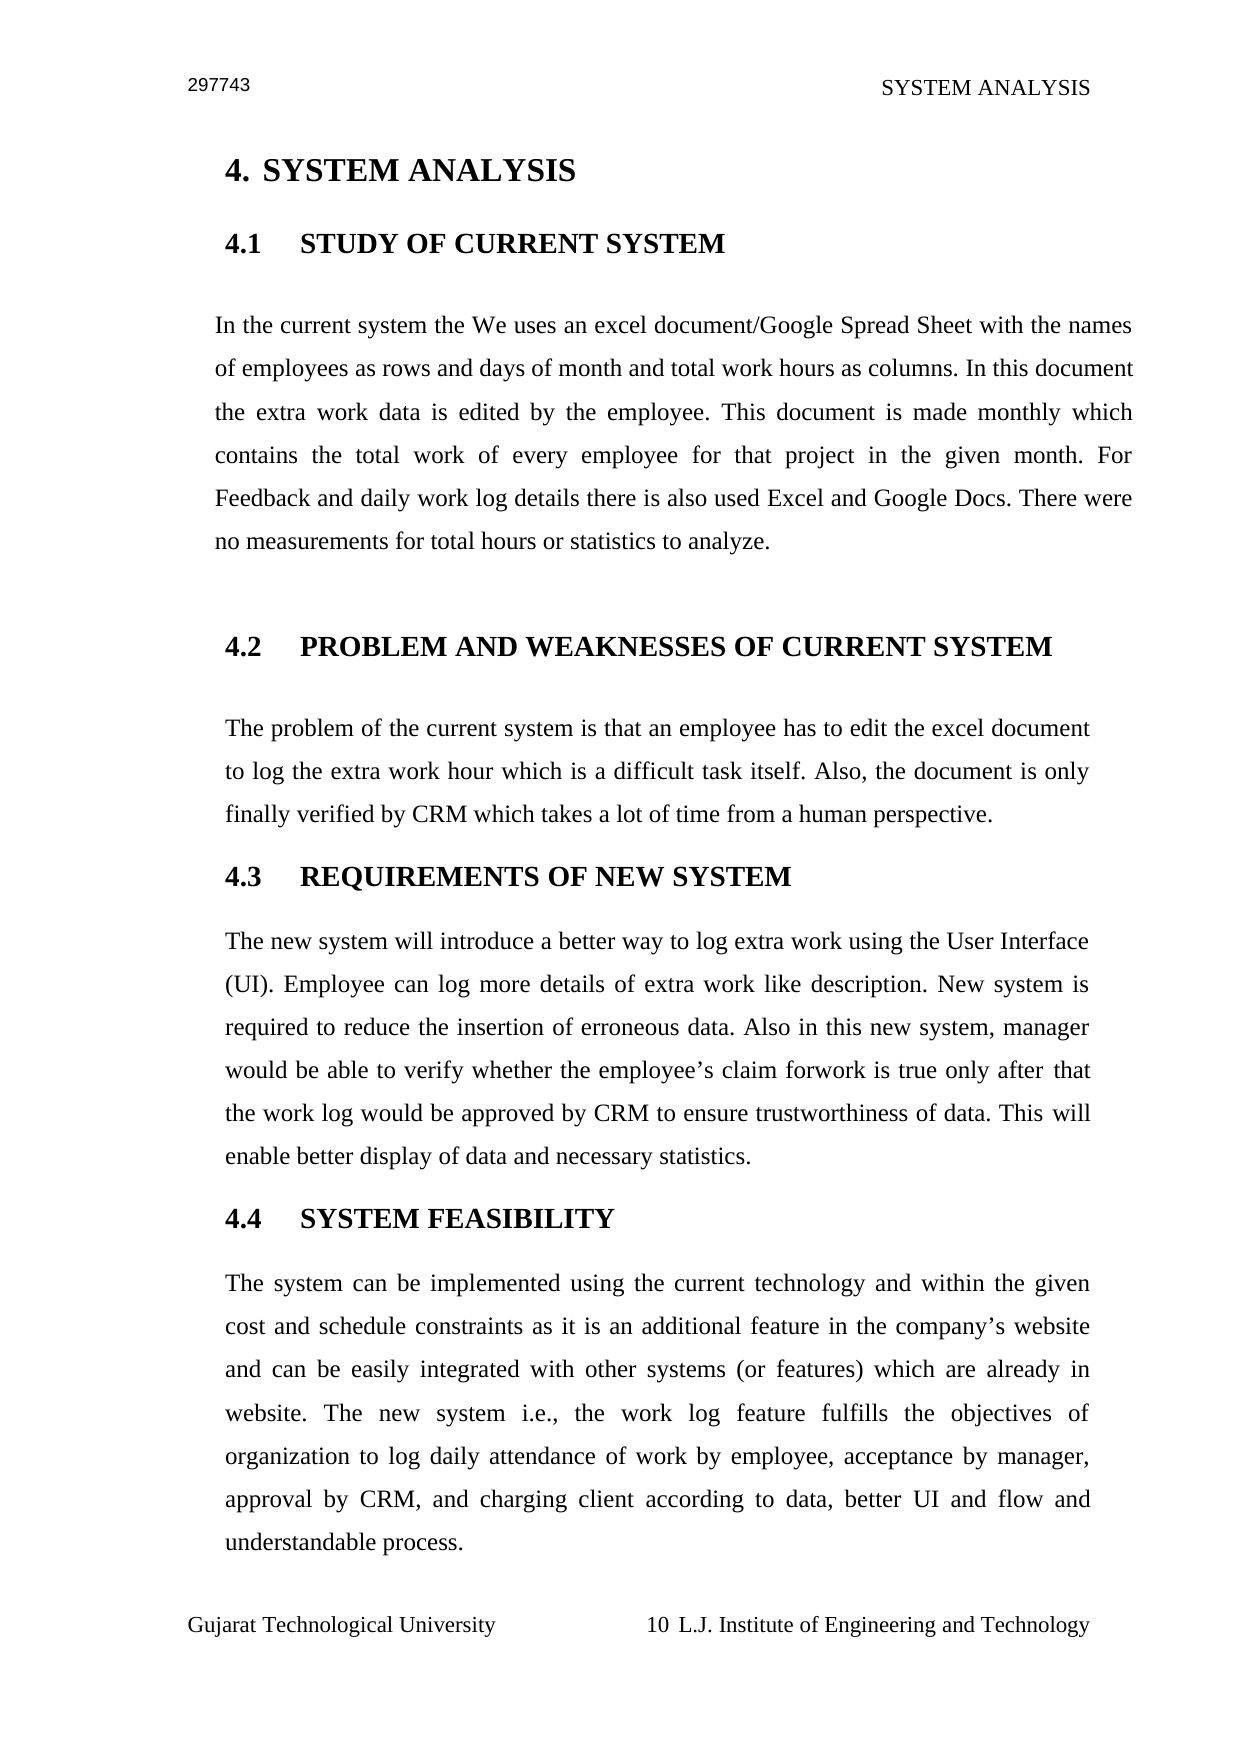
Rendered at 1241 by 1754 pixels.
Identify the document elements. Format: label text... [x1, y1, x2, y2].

subtitle PROBLEM AND WEAKNESSES OF CURRENT SYSTEM [225, 629, 1115, 663]
subtitle REQUIREMENTS OF NEW SYSTEM [225, 859, 1115, 892]
subtitle SYSTEM FEASIBILITY [225, 1201, 1115, 1235]
subtitle STUDY OF CURRENT SYSTEM [225, 227, 1115, 260]
text The system can be implemented using the current technology and within the given cost and schedule constraints as it is an additional feature in the company’s website and can be easily integrated with other systems (or features) which are already in website. The new system i.e., the work log feature fulfills the objectives of organization to log daily attendance of work by employee, acceptance by manager, approval by CRM, and charging client according to data, better UI and flow and understandable process. [225, 1268, 1091, 1556]
text The new system will introduce a better way to log extra work using the User Interface (UI). Employee can log more details of extra work like description. New system is required to reduce the insertion of erroneous data. Also in this new system, manager would be able to verify whether the employee’s claim forwork is true only after that the work log would be approved by CRM to ensure trustworthiness of data. This will enable better display of data and necessary statistics. [225, 926, 1091, 1170]
text The problem of the current system is that an employee has to edit the excel document to log the extra work hour which is a difficult task itself. Also, the document is only finally verified by CRM which takes a lot of time from a human perspective. [225, 713, 1091, 828]
text In the current system the We uses an excel document/Google Spread Sheet with the names of employees as rows and days of month and total work hours as columns. In this document the extra work data is edited by the employee. This document is made monthly which contains the total work of every employee for that project in the given month. For Feedback and daily work log details there is also used Excel and Google Docs. There were no measurements for total hours or statistics to analyze. [214, 310, 1133, 555]
subtitle SYSTEM ANALYSIS [225, 150, 1115, 188]
